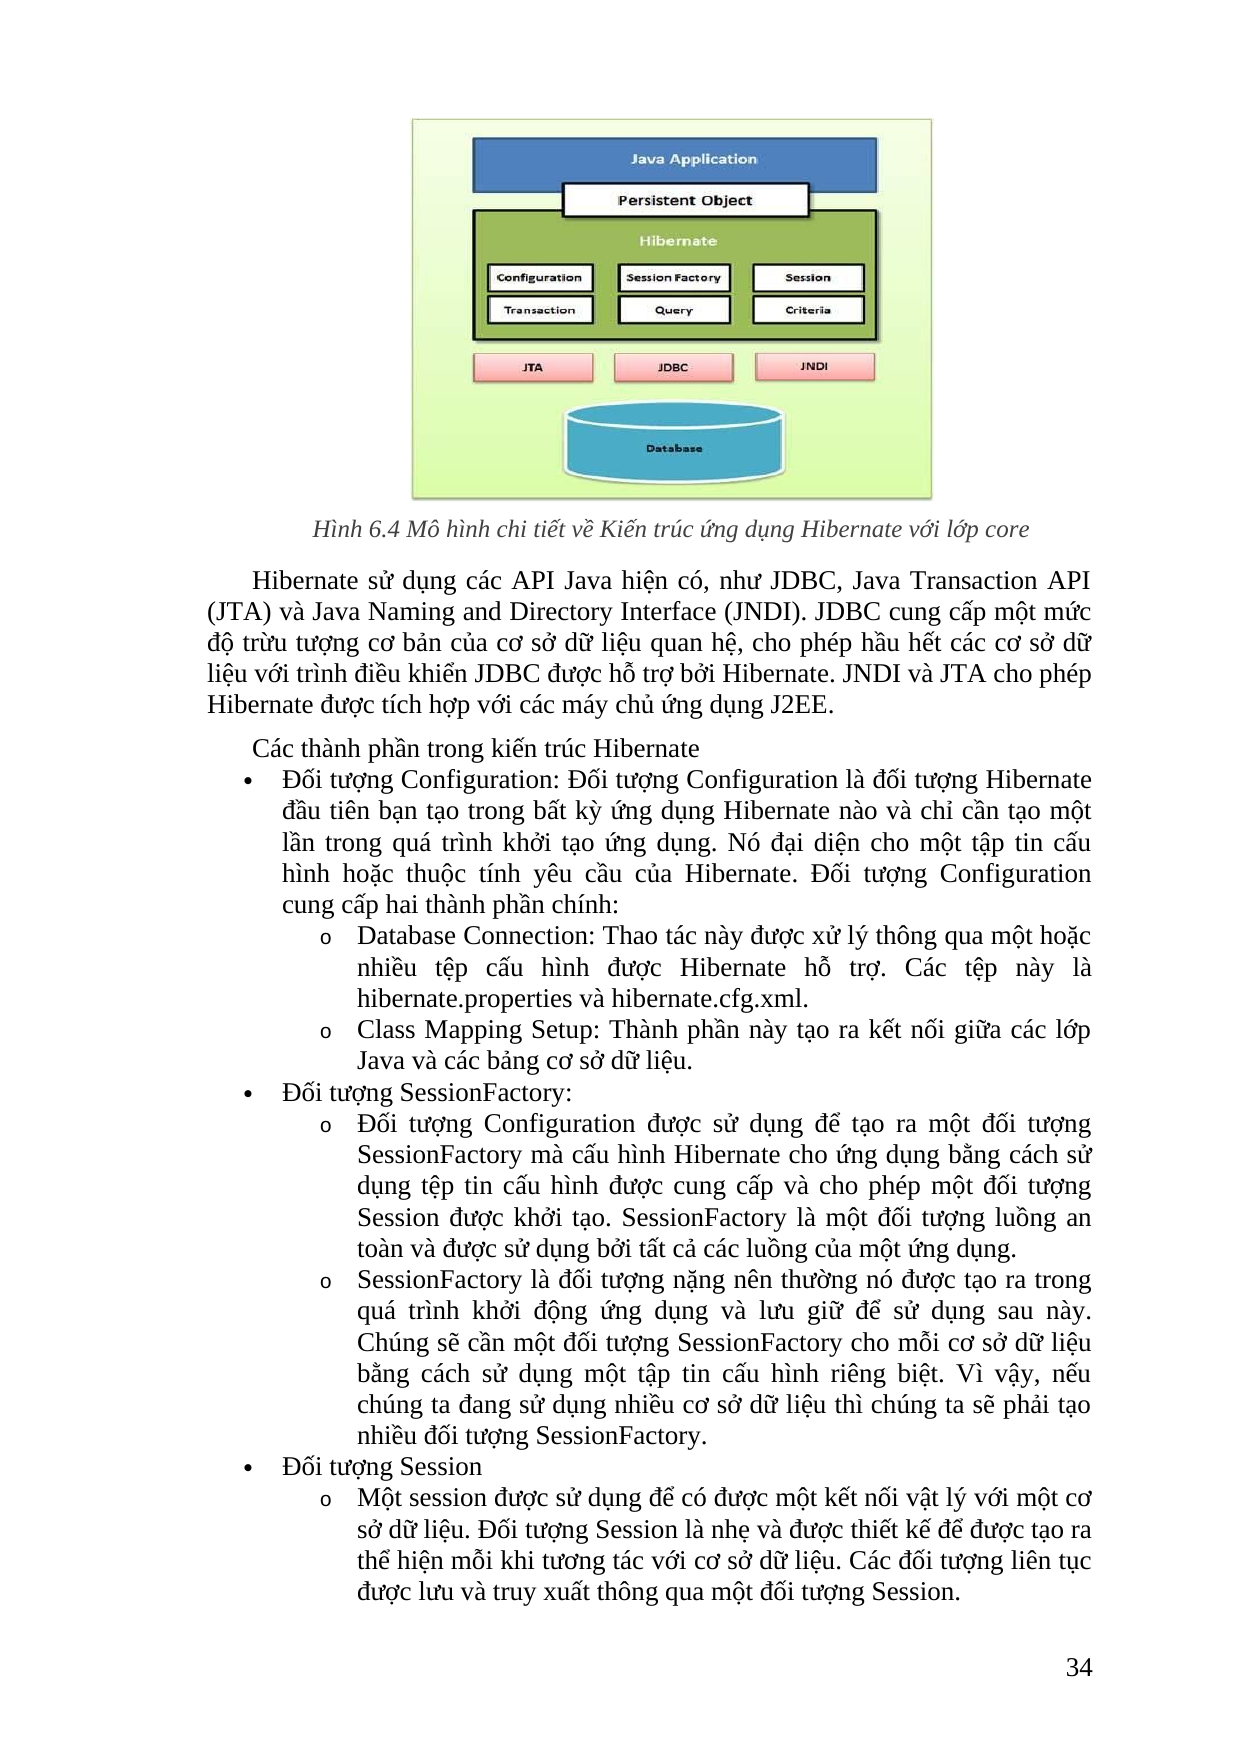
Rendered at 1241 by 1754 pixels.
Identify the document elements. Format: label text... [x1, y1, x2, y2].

picture [410, 118, 935, 502]
text Các thành phần trong kiến trúc Hibernate [207, 732, 1092, 763]
text Hibernate sử dụng các API Java hiện có, như JDBC, Java Transaction API (JTA) và Java Naming and Directory Interface (JNDI). JDBC cung cấp một mức độ trừu tượng cơ bản của cơ sở dữ liệu quan hệ, cho phép hầu hết các cơ sở dữ liệu với trình điều khiển JDBC được hỗ trợ bởi Hibernate. JNDI và JTA cho phép Hibernate được tích hợp với các máy chủ ứng dụng J2EE. [207, 564, 1092, 720]
list Một session được sử dụng để có được một kết nối vật lý với một cơ sở dữ liệu. Đối tượng Session là nhẹ và được thiết kế để được tạo ra thể hiện mỗi khi tương tác với cơ sở dữ liệu. Các đối tượng liên tục được lưu và truy xuất thông qua một đối tượng Session. [319, 1481, 1092, 1606]
list Đối tượng Configuration được sử dụng để tạo ra một đối tượng SessionFactory mà cấu hình Hibernate cho ứng dụng bằng cách sử dụng tệp tin cấu hình được cung cấp và cho phép một đối tượng Session được khởi tạo. SessionFactory là một đối tượng luồng an toàn và được sử dụng bởi tất cả các luồng của một ứng dụng. [319, 1107, 1092, 1263]
list Đối tượng Session [244, 1450, 1092, 1481]
list Đối tượng SessionFactory: [244, 1076, 1092, 1107]
list Database Connection: Thao tác này được xử lý thông qua một hoặc nhiều tệp cấu hình được Hibernate hỗ trợ. Các tệp này là hibernate.properties và hibernate.cfg.xml. [319, 919, 1092, 1013]
list SessionFactory là đối tượng nặng nên thường nó được tạo ra trong quá trình khởi động ứng dụng và lưu giữ để sử dụng sau này. Chúng sẽ cần một đối tượng SessionFactory cho mỗi cơ sở dữ liệu bằng cách sử dụng một tập tin cấu hình riêng biệt. Vì vậy, nếu chúng ta đang sử dụng nhiều cơ sở dữ liệu thì chúng ta sẽ phải tạo nhiều đối tượng SessionFactory. [319, 1263, 1092, 1450]
text Hình 6.4 Mô hình chi tiết về Kiến trúc ứng dụng Hibernate với lớp core [207, 514, 1092, 543]
list Class Mapping Setup: Thành phần này tạo ra kết nối giữa các lớp Java và các bảng cơ sở dữ liệu. [319, 1013, 1092, 1076]
list Đối tượng Configuration: Đối tượng Configuration là đối tượng Hibernate đầu tiên bạn tạo trong bất kỳ ứng dụng Hibernate nào và chỉ cần tạo một lần trong quá trình khởi tạo ứng dụng. Nó đại diện cho một tập tin cấu hình hoặc thuộc tính yêu cầu của Hibernate. Đối tượng Configuration cung cấp hai thành phần chính: [244, 763, 1092, 919]
